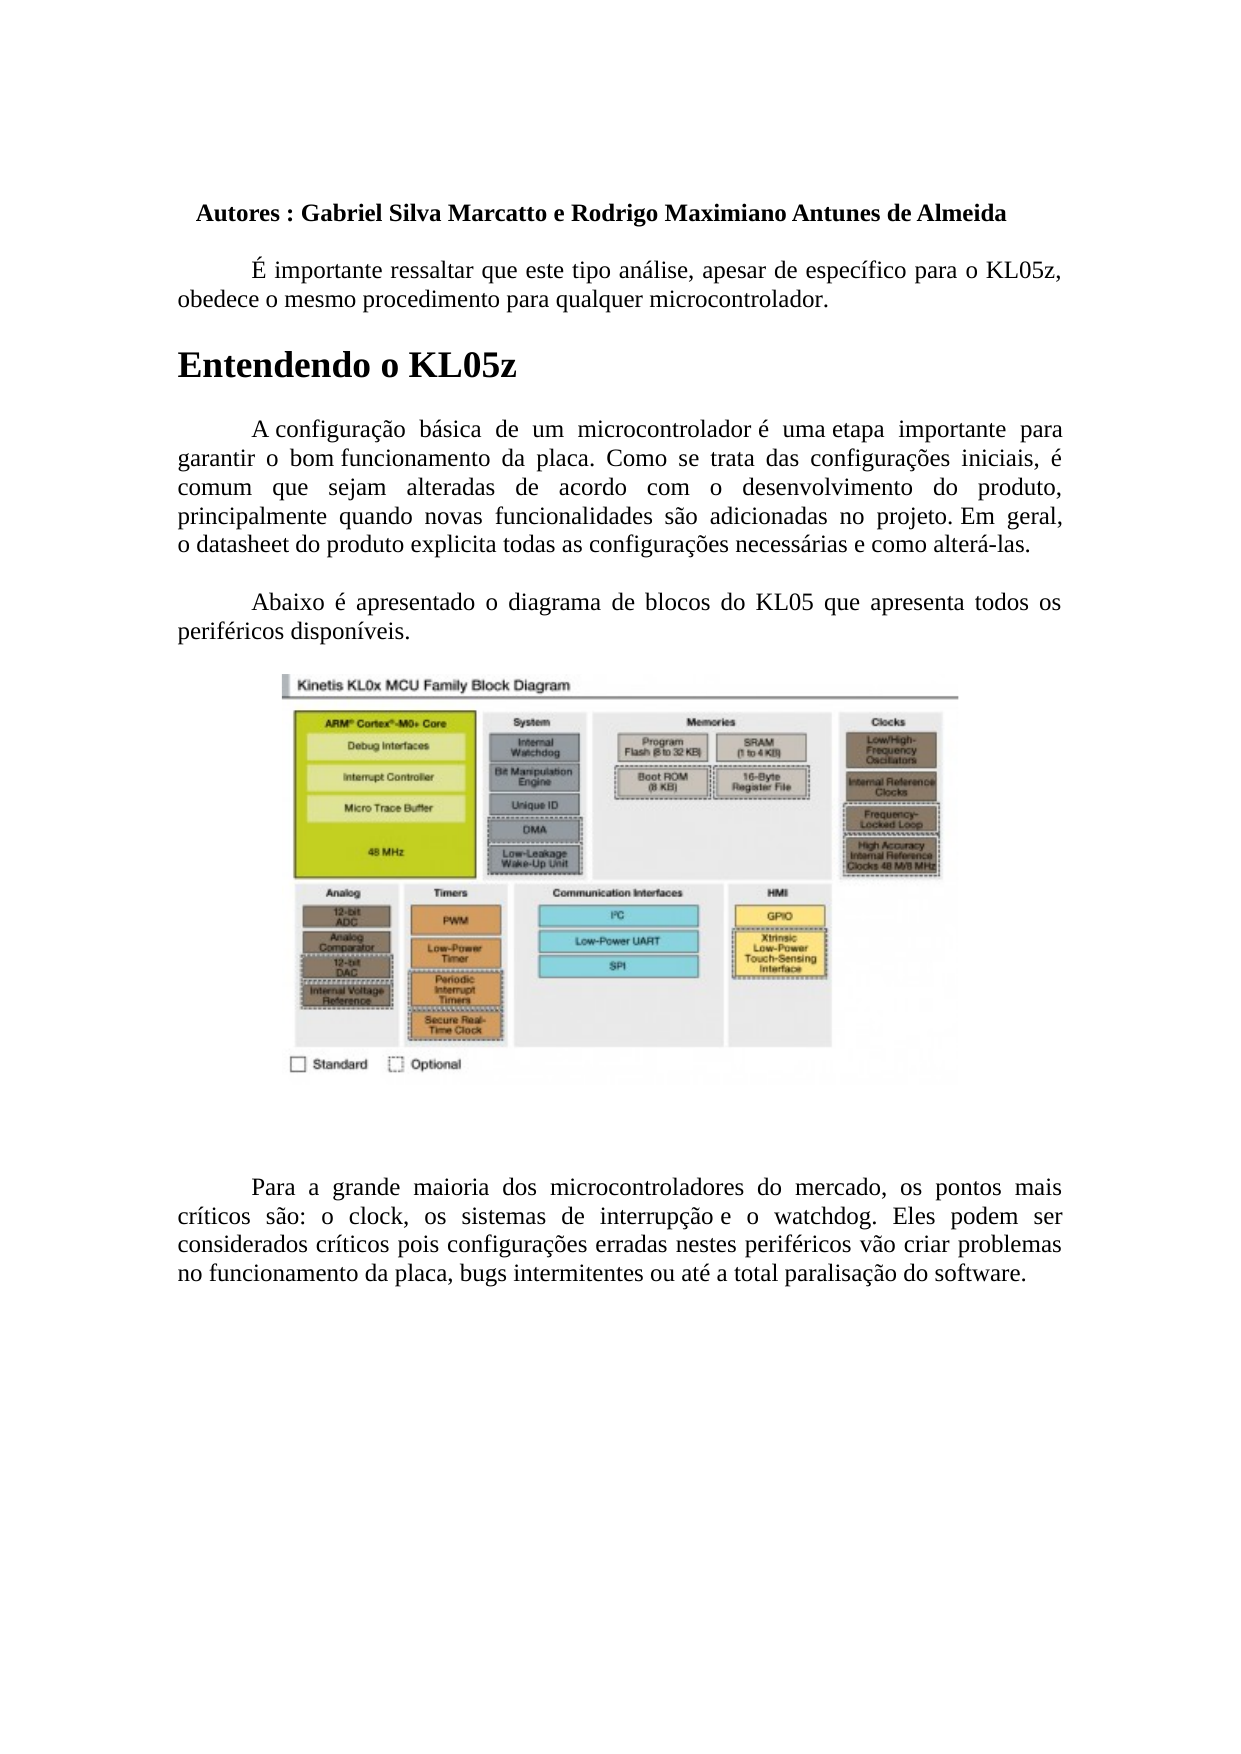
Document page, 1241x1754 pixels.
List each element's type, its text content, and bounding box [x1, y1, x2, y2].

text A configuração básica de um microcontrolador é uma etapa importante para garantir o bom funcionamento da placa. Como se trata das configurações iniciais, é comum que sejam alteradas de acordo com o desenvolvimento do produto, principalmente quando novas funcionalidades são adicionadas no projeto. Em geral, o datasheet do produto explicita todas as configurações necessárias e como alterá-las. [177, 414, 1063, 558]
picture [281, 674, 959, 1085]
text Autores : Gabriel Silva Marcatto e Rodrigo Maximiano Antunes de Almeida [140, 198, 1063, 226]
text Entendendo o KL05z [177, 342, 1063, 385]
text Para a grande maioria dos microcontroladores do mercado, os pontos mais críticos são: o clock, os sistemas de interrupção e o watchdog. Eles podem ser considerados críticos pois configurações erradas nestes periféricos vão criar problemas no funcionamento da placa, bugs intermitentes ou até a total paralisação do software. [177, 1172, 1063, 1287]
text Abaixo é apresentado o diagrama de blocos do KL05 que apresenta todos os periféricos disponíveis. [177, 587, 1063, 645]
text É importante ressaltar que este tipo análise, apesar de específico para o KL05z, obedece o mesmo procedimento para qualquer microcontrolador. [177, 256, 1063, 313]
